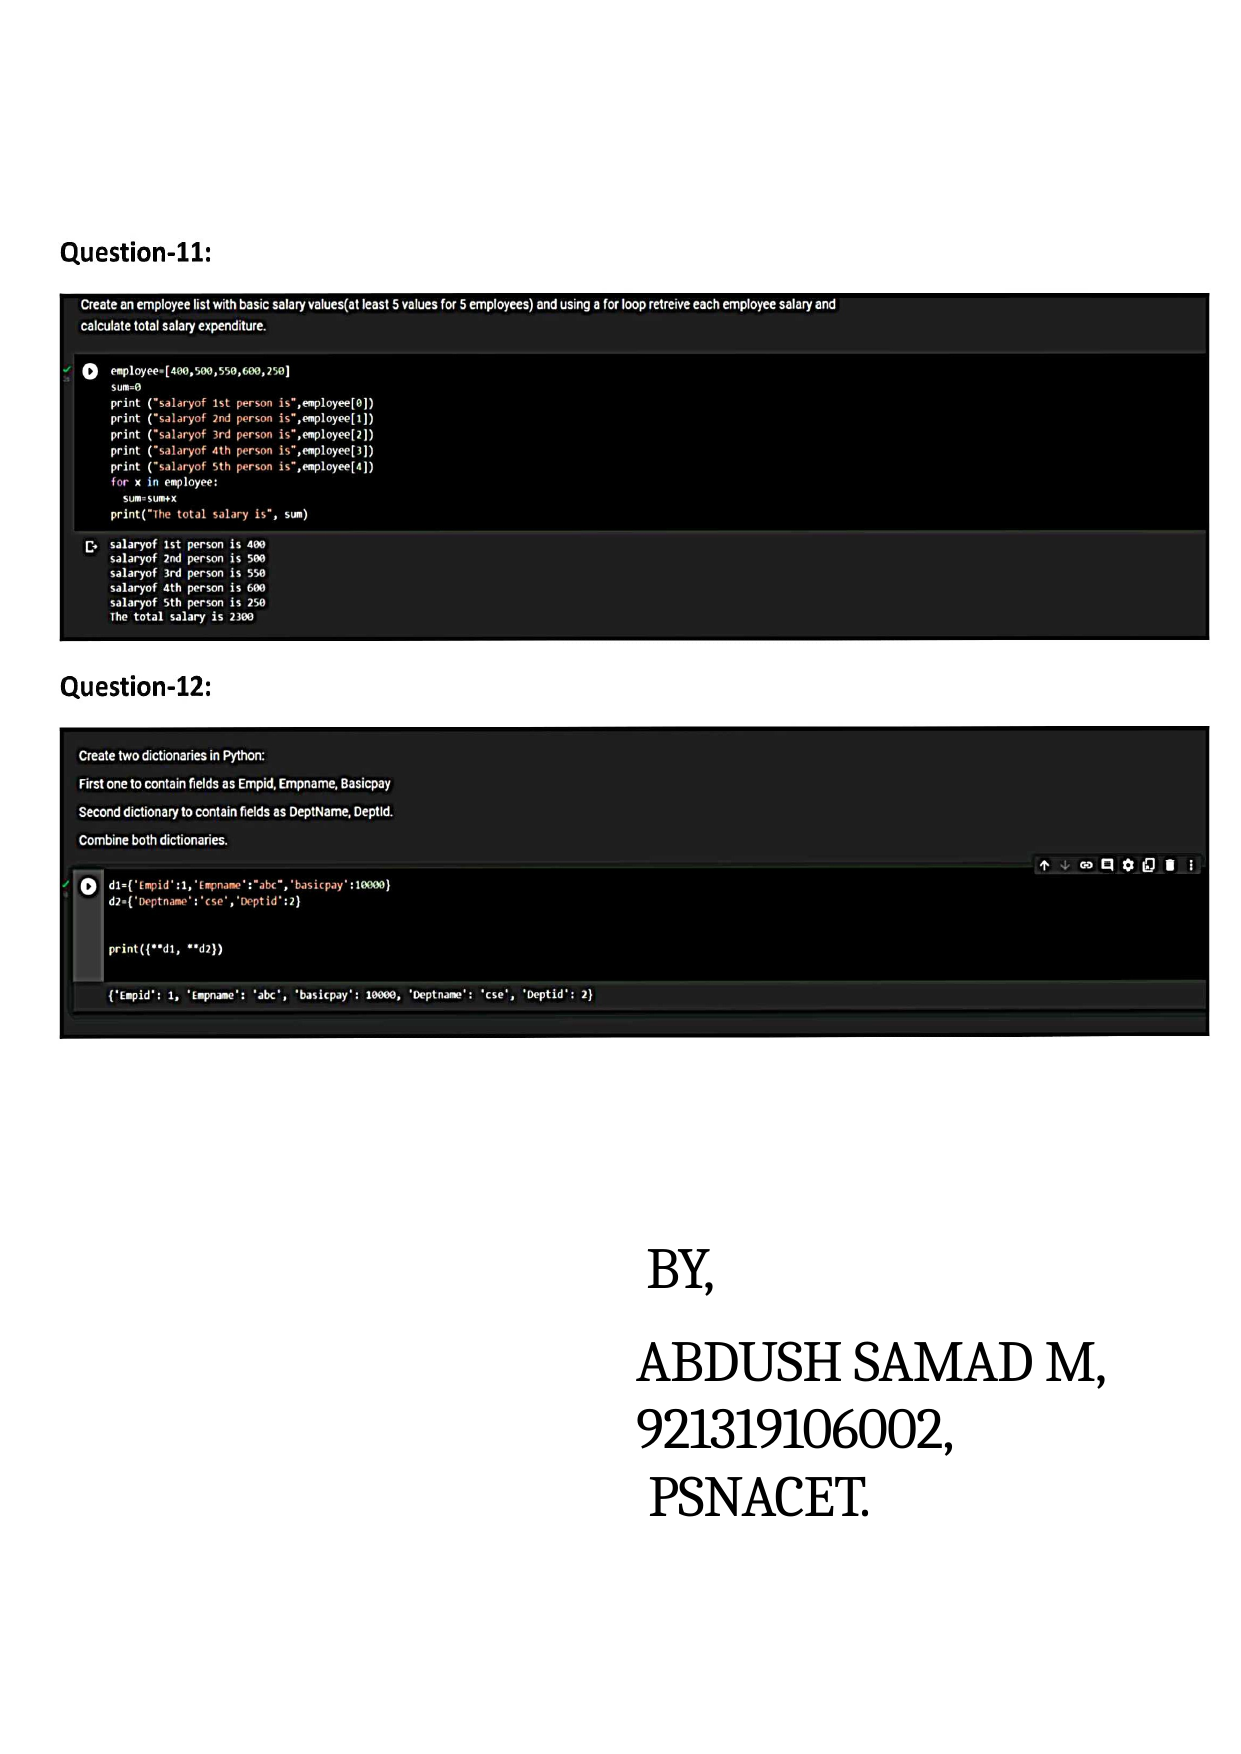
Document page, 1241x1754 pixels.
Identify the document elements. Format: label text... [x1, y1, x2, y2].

title 921319106002, [46, 1396, 1219, 1463]
title BY, [46, 1236, 1219, 1303]
title ABDUSH SAMAD M, [46, 1329, 1219, 1396]
picture [57, 233, 1211, 1044]
title PSNACET. [46, 1463, 1219, 1531]
